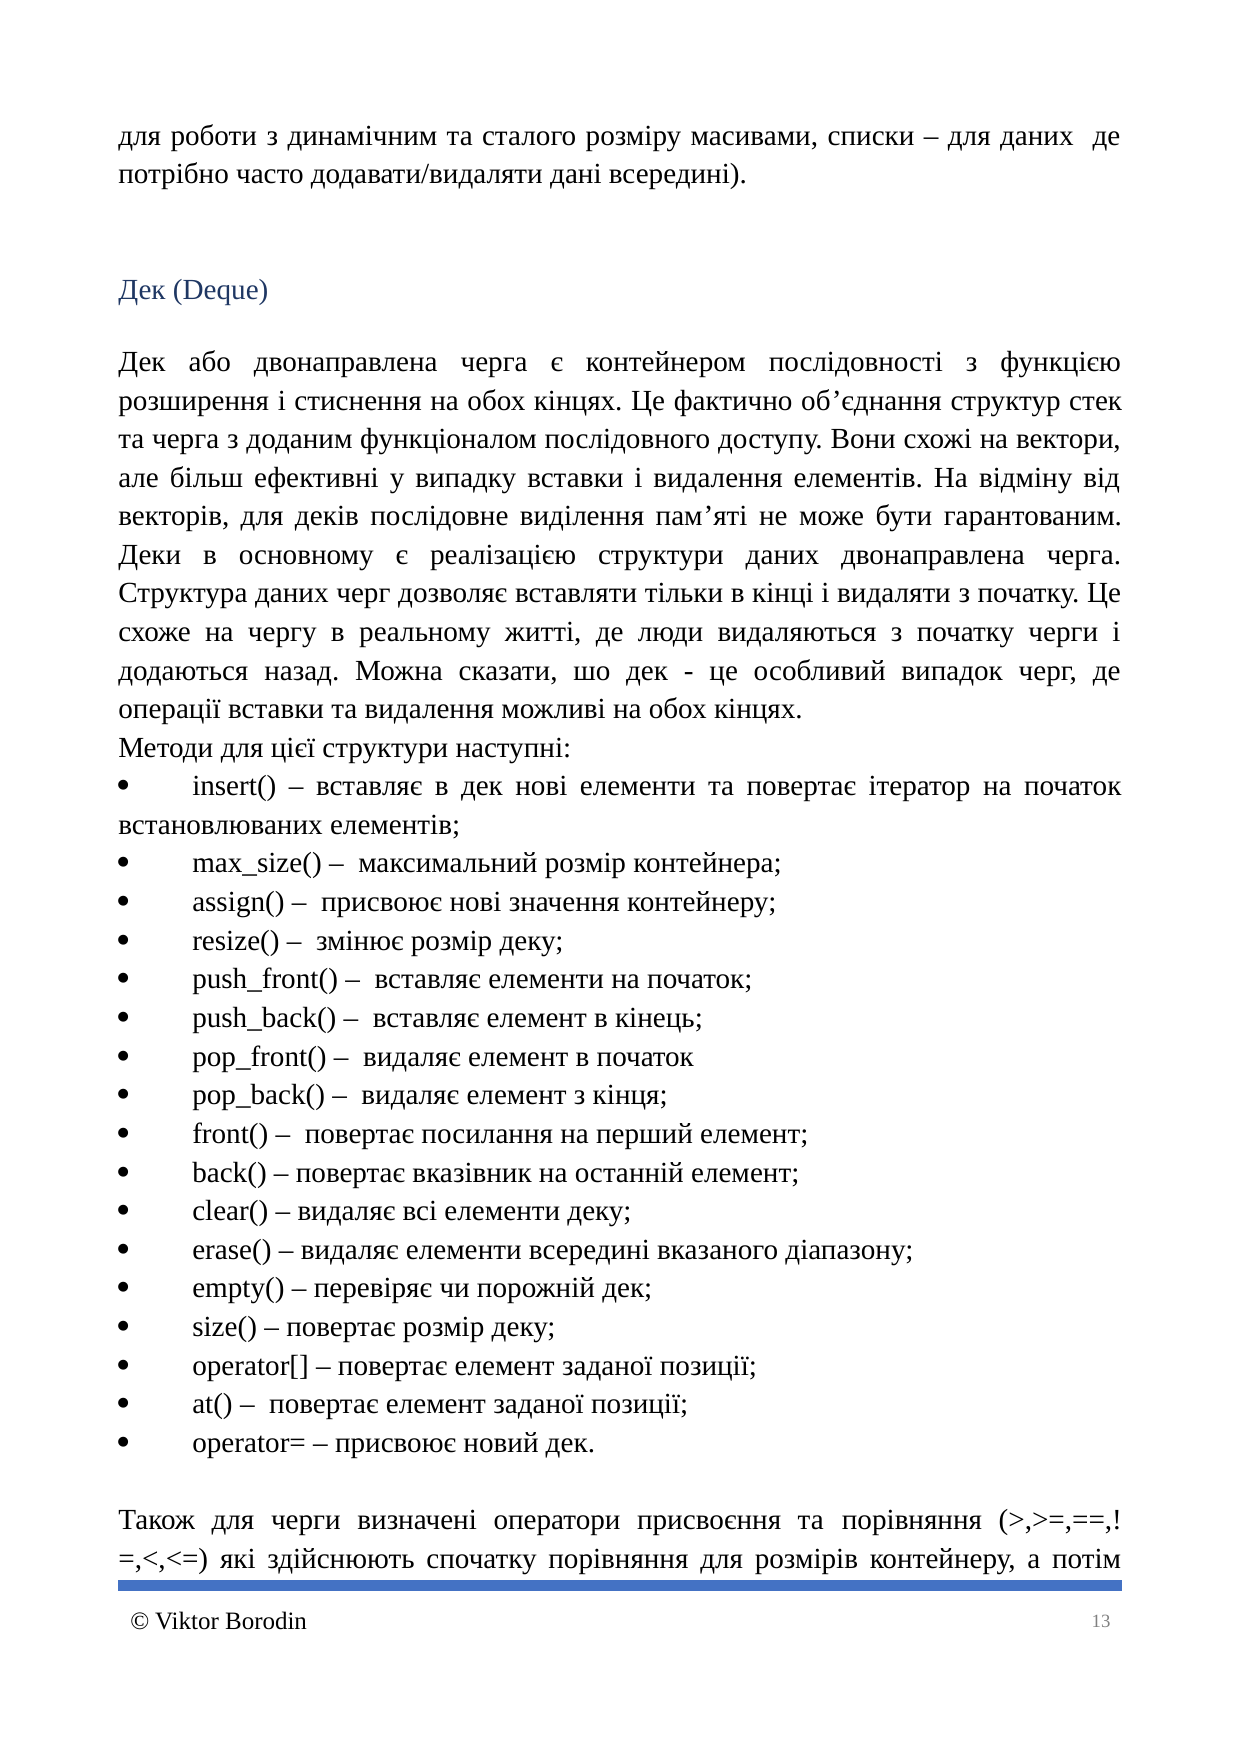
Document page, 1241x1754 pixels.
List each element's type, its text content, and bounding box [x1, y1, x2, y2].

list max_size() – максимальний розмір контейнера; [118, 846, 1122, 879]
list operator= – присвоює новий дек. [118, 1425, 1122, 1459]
list insert() – вставляє в дек нові елементи та повертає ітератор на початок встановлюваних елементів; [118, 768, 1122, 841]
list empty() – перевіряє чи порожній дек; [118, 1271, 1122, 1304]
text Дек або двонаправлена черга є контейнером послідовності з функцією розширення і стиснення на обох кінцях. Це фактично об’єднання структур стек та черга з доданим функціоналом послідовного доступу. Вони схожі на вектори, але більш ефективні у випадку вставки і видалення елементів. На відміну від векторів, для деків послідовне виділення пам’яті не може бути гарантованим. Деки в основному є реалізацією структури даних двонаправлена черга. Структура даних черг дозволяє вставляти тільки в кінці і видаляти з початку. Це схоже на чергу в реальному житті, де люди видаляються з початку черги і додаються назад. Можна сказати, шо дек - це особливий випадок черг, де операції вставки та видалення можливі на обох кінцях. [118, 344, 1122, 725]
list front() – повертає посилання на перший елемент; [118, 1116, 1122, 1150]
list assign() – присвоює нові значення контейнеру; [118, 884, 1122, 918]
list push_back() – вставляє елемент в кінець; [118, 1000, 1122, 1034]
list push_front() – вставляє елементи на початок; [118, 961, 1122, 995]
list pop_back() – видаляє елемент з кінця; [118, 1077, 1122, 1111]
list erase() – видаляє елементи всередині вказаного діапазону; [118, 1232, 1122, 1266]
list resize() – змінює розмір деку; [118, 923, 1122, 956]
list back() – повертає вказівник на останній елемент; [118, 1155, 1122, 1188]
subtitle Дек (Deque) [118, 272, 1122, 306]
list clear() – видаляє всі елементи деку; [118, 1193, 1122, 1227]
list at() – повертає елемент заданої позиції; [118, 1387, 1122, 1420]
list size() – повертає розмір деку; [118, 1309, 1122, 1343]
text Методи для цієї структури наступні: [118, 730, 1122, 763]
list pop_front() – видаляє елемент в початок [118, 1039, 1122, 1072]
list operator[] – повертає елемент заданої позиції; [118, 1348, 1122, 1382]
